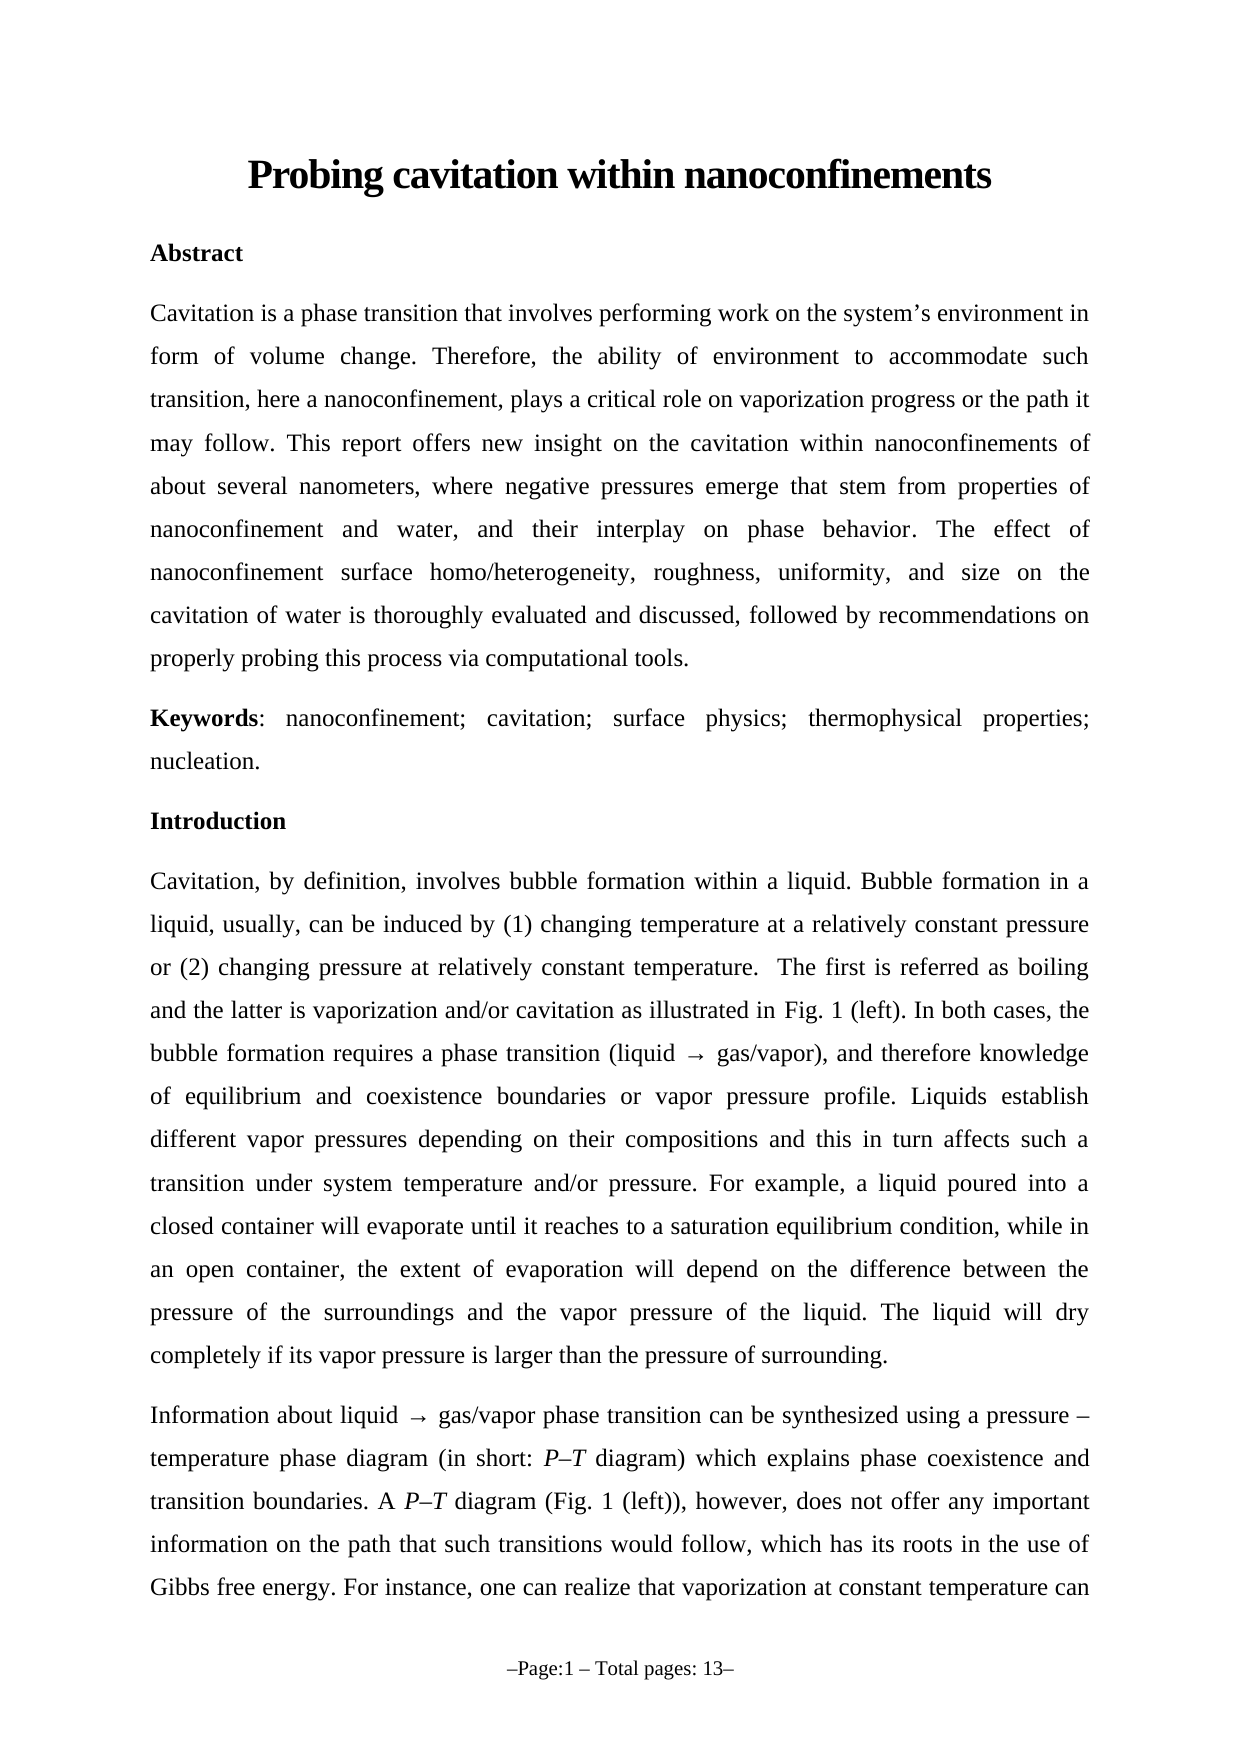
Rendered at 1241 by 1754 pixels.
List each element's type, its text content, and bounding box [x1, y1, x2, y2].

text Keywords: nanoconfinement; cavitation; surface physics; thermophysical properties; nucleation. [150, 703, 1090, 775]
text Cavitation, by definition, involves bubble formation within a liquid. Bubble formation in a liquid, usually, can be induced by (1) changing temperature at a relatively constant pressure or (2) changing pressure at relatively constant temperature. The first is referred as boiling and the latter is vaporization and/or cavitation as illustrated in Fig. 1 (left). In both cases, the bubble formation requires a phase transition (liquid → gas/vapor), and therefore knowledge of equilibrium and coexistence boundaries or vapor pressure profile. Liquids establish different vapor pressures depending on their compositions and this in turn affects such a transition under system temperature and/or pressure. For example, a liquid poured into a closed container will evaporate until it reaches to a saturation equilibrium condition, while in an open container, the extent of evaporation will depend on the difference between the pressure of the surroundings and the vapor pressure of the liquid. The liquid will dry completely if its vapor pressure is larger than the pressure of surrounding. [150, 866, 1090, 1369]
text Cavitation is a phase transition that involves performing work on the system’s environment in form of volume change. Therefore, the ability of environment to accommodate such transition, here a nanoconfinement, plays a critical role on vaporization progress or the path it may follow. This report offers new insight on the cavitation within nanoconfinements of about several nanometers, where negative pressures emerge that stem from properties of nanoconfinement and water, and their interplay on phase behavior. The effect of nanoconfinement surface homo/heterogeneity, roughness, uniformity, and size on the cavitation of water is thoroughly evaluated and discussed, followed by recommendations on properly probing this process via computational tools. [150, 298, 1090, 672]
subtitle Abstract [150, 238, 1090, 267]
subtitle Introduction [150, 806, 1090, 835]
subtitle Probing cavitation within nanoconfinements [150, 150, 1090, 198]
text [150, 1400, 1090, 1601]
